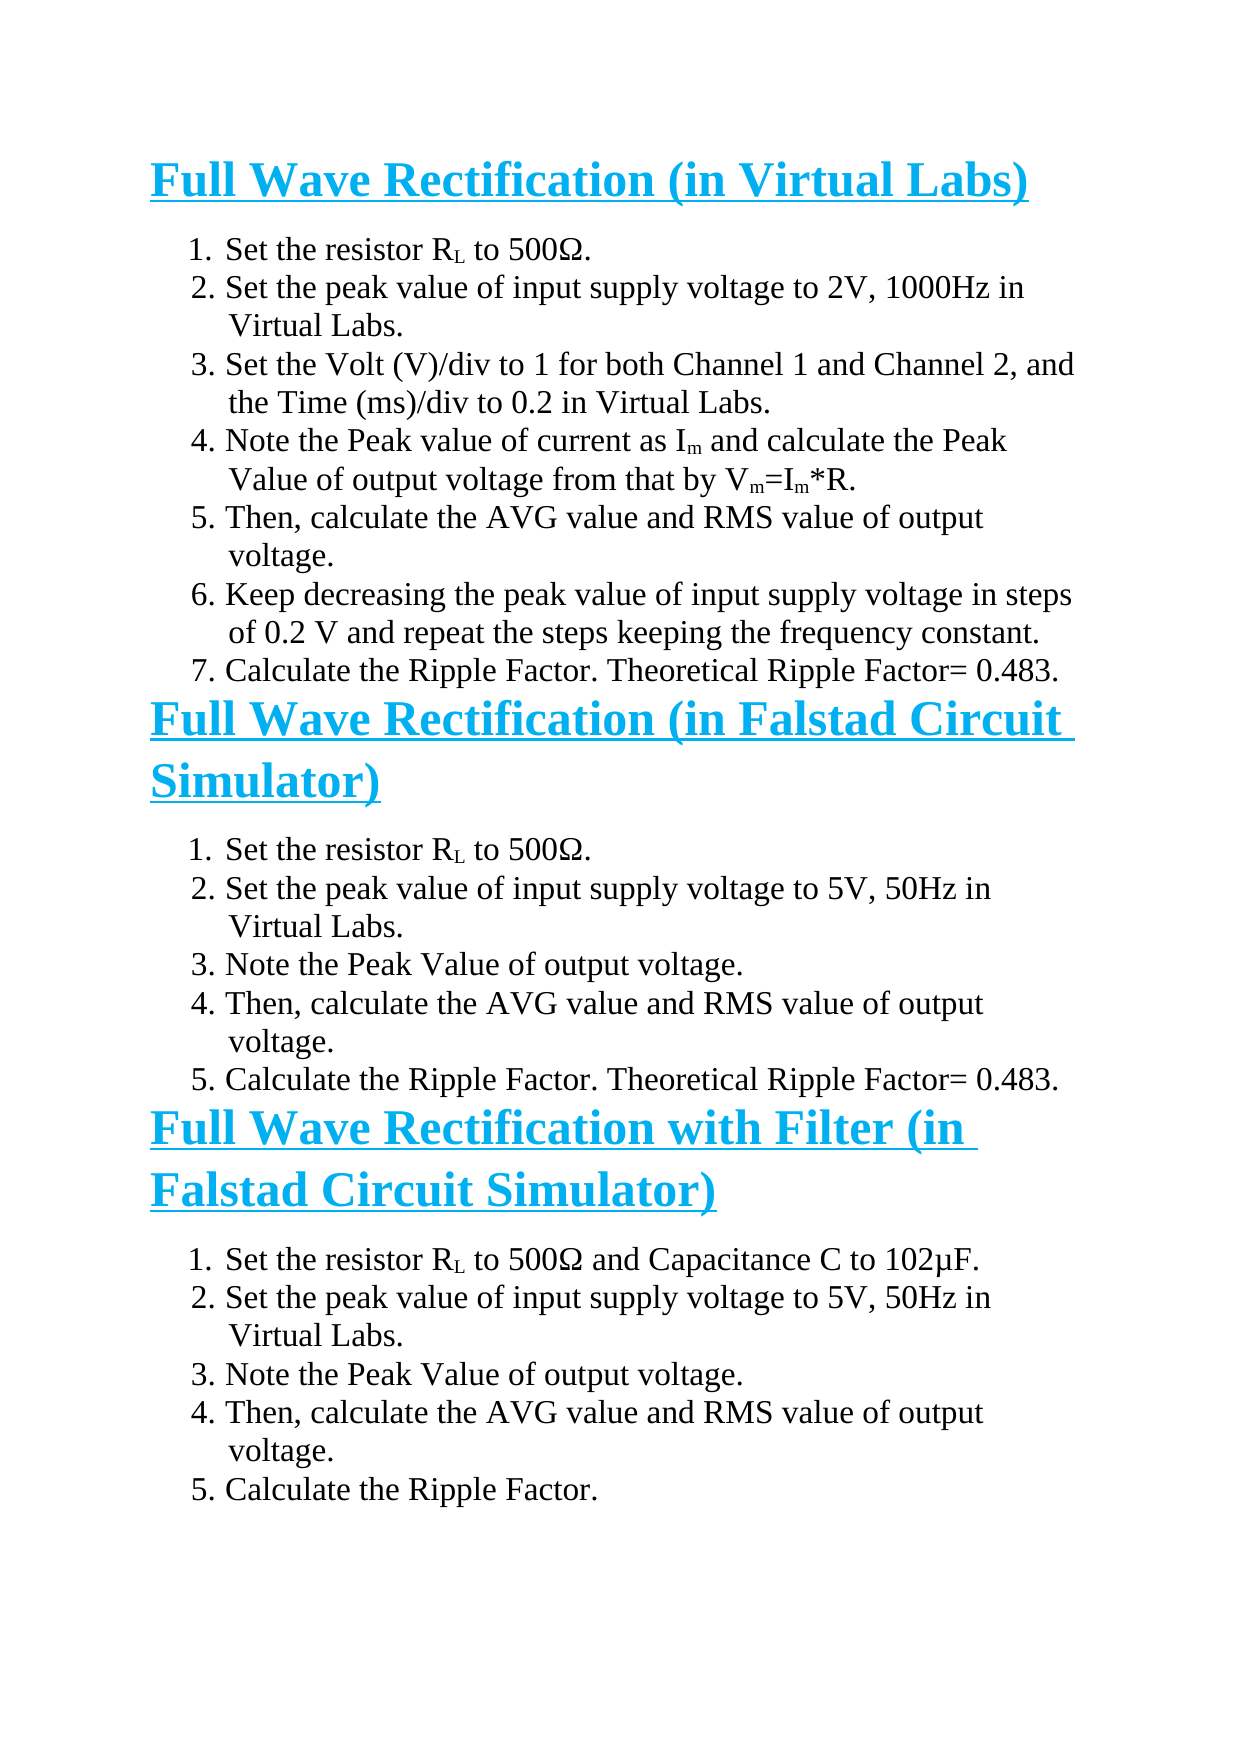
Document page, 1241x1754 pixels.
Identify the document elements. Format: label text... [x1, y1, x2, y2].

list Set the resistor RL to 500Ω. [187, 829, 1090, 868]
list Then, calculate the AVG value and RMS value of output voltage. [191, 497, 1090, 574]
list Set the peak value of input supply voltage to 5V, 50Hz in Virtual Labs. [191, 868, 1090, 944]
list Set the peak value of input supply voltage to 2V, 1000Hz in Virtual Labs. [191, 267, 1090, 344]
list Note the Peak Value of output voltage. [191, 944, 1090, 983]
list Then, calculate the AVG value and RMS value of output voltage. [191, 983, 1090, 1059]
list Set the peak value of input supply voltage to 5V, 50Hz in Virtual Labs. [191, 1277, 1090, 1354]
list Calculate the Ripple Factor. Theoretical Ripple Factor= 0.483. [191, 650, 1090, 689]
list Calculate the Ripple Factor. [191, 1469, 1090, 1507]
list Note the Peak Value of output voltage. [191, 1354, 1090, 1392]
text Full Wave Rectification (in Virtual Labs) [150, 150, 1090, 207]
list Calculate the Ripple Factor. Theoretical Ripple Factor= 0.483. [191, 1059, 1090, 1098]
list Note the Peak value of current as Im and calculate the Peak Value of output voltage from that by Vm=Im*R. [191, 420, 1090, 497]
list Set the resistor RL to 500Ω. [187, 229, 1090, 267]
list Set the resistor RL to 500Ω and Capacitance C to 102µF. [187, 1239, 1090, 1277]
list Keep decreasing the peak value of input supply voltage in steps of 0.2 V and repeat the steps keeping the frequency constant. [191, 574, 1090, 650]
list Set the Volt (V)/div to 1 for both Channel 1 and Channel 2, and the Time (ms)/div to 0.2 in Virtual Labs. [191, 344, 1090, 420]
text Full Wave Rectification with Filter (in Falstad Circuit Simulator) [150, 1098, 1090, 1217]
text Full Wave Rectification (in Falstad Circuit Simulator) [150, 689, 1090, 808]
list Then, calculate the AVG value and RMS value of output voltage. [191, 1392, 1090, 1469]
